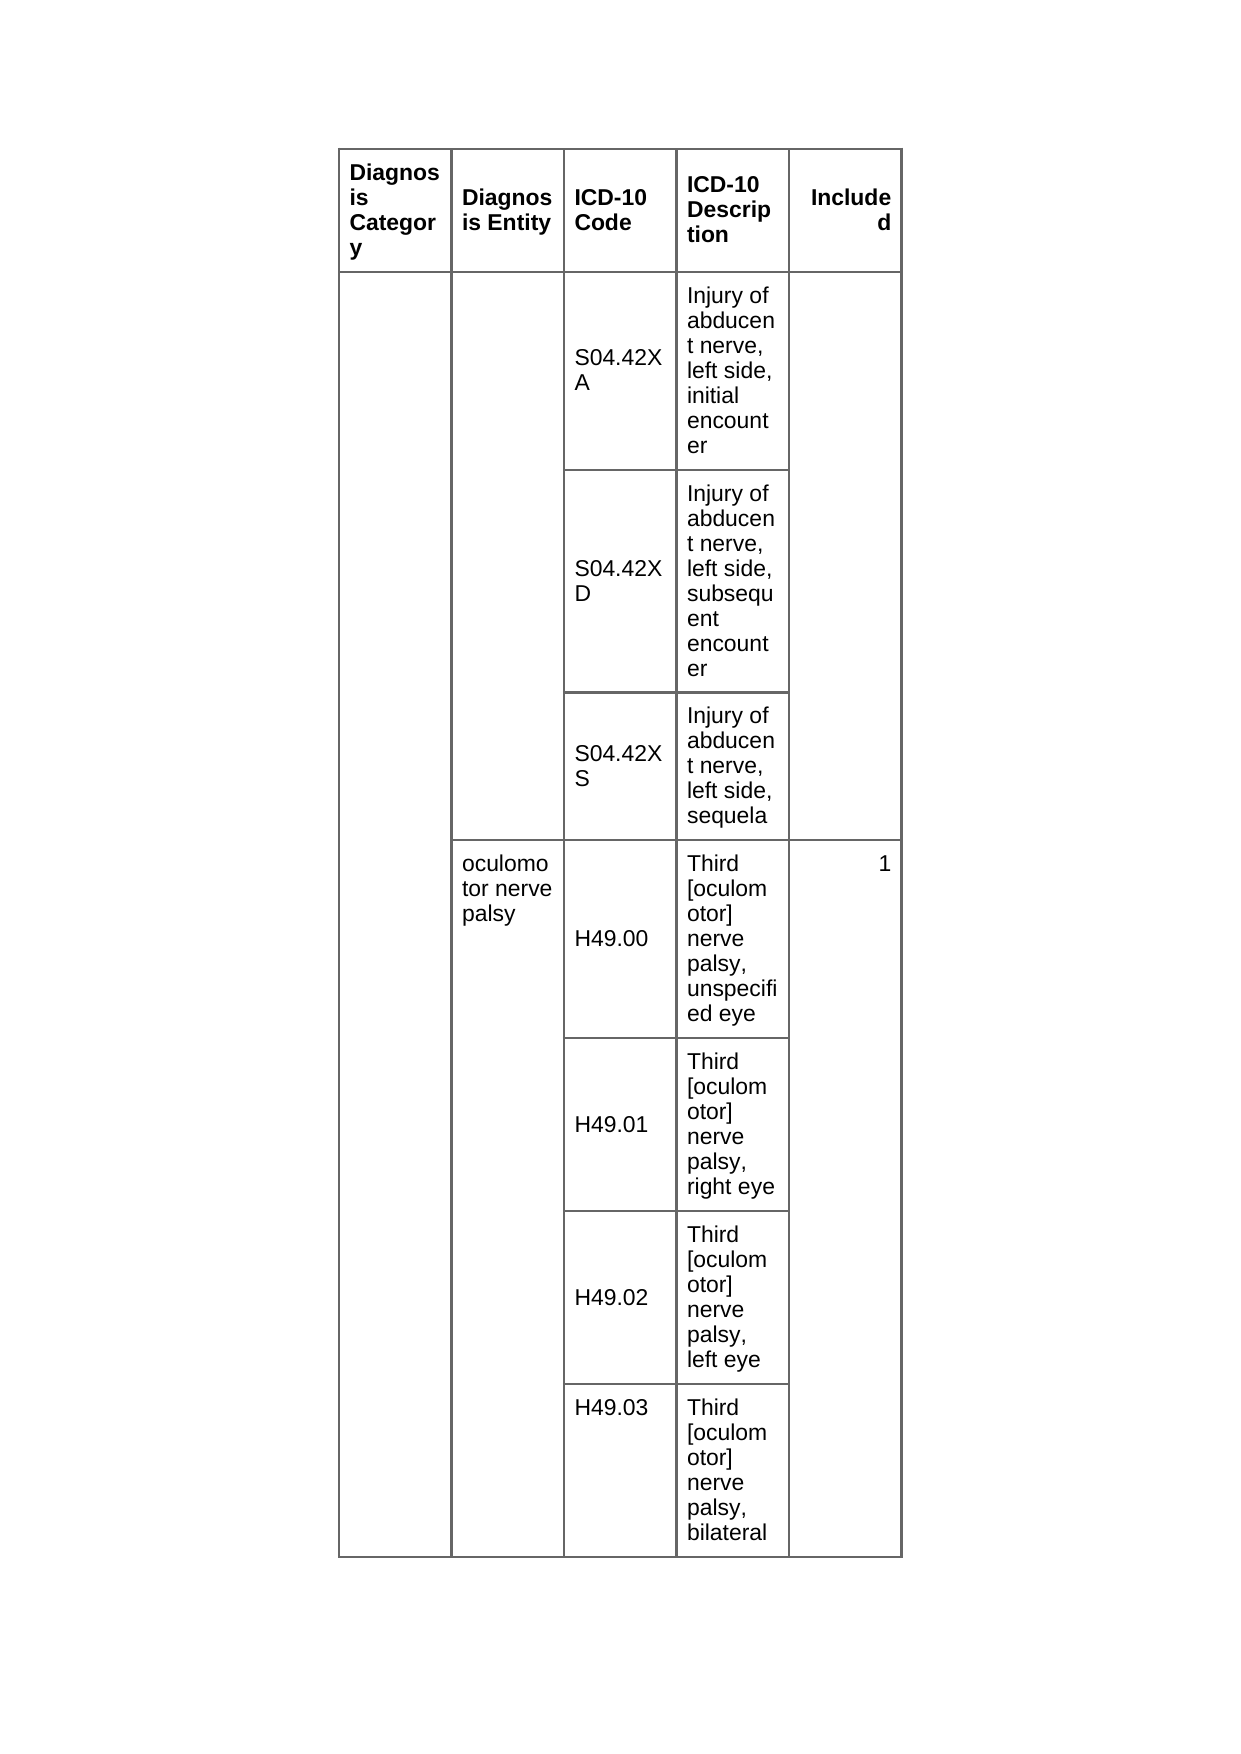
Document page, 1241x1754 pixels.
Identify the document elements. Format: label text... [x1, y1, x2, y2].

table_cell 1 [790, 841, 900, 1556]
table_cell Injury of abducent nerve, left side, initial encounter [678, 273, 788, 468]
table_cell S04.42XD [565, 471, 675, 691]
table_cell H49.01 [565, 1039, 675, 1210]
table_cell Third [oculomotor] nerve palsy, right eye [678, 1039, 788, 1210]
table_header Included [790, 150, 900, 271]
table_cell H49.02 [565, 1212, 675, 1383]
table_cell H49.00 [565, 841, 675, 1037]
table_header Diagnosis Category [340, 150, 450, 271]
table_cell Third [oculomotor] nerve palsy, left eye [678, 1212, 788, 1383]
table_header ICD-10 Code [565, 150, 675, 271]
table_cell H49.03 [565, 1385, 675, 1556]
table_cell S04.42XA [565, 273, 675, 468]
table_cell oculomotor nerve palsy [453, 841, 563, 1556]
table_header Diagnosis Entity [453, 150, 563, 271]
table_cell Third [oculomotor] nerve palsy, unspecified eye [678, 841, 788, 1037]
table_cell Injury of abducent nerve, left side, subsequent encounter [678, 471, 788, 691]
table_cell S04.42XS [565, 694, 675, 839]
table_cell Third [oculomotor] nerve palsy, bilateral [678, 1385, 788, 1556]
table_cell Injury of abducent nerve, left side, sequela [678, 694, 788, 839]
table_header ICD-10 Description [678, 150, 788, 271]
